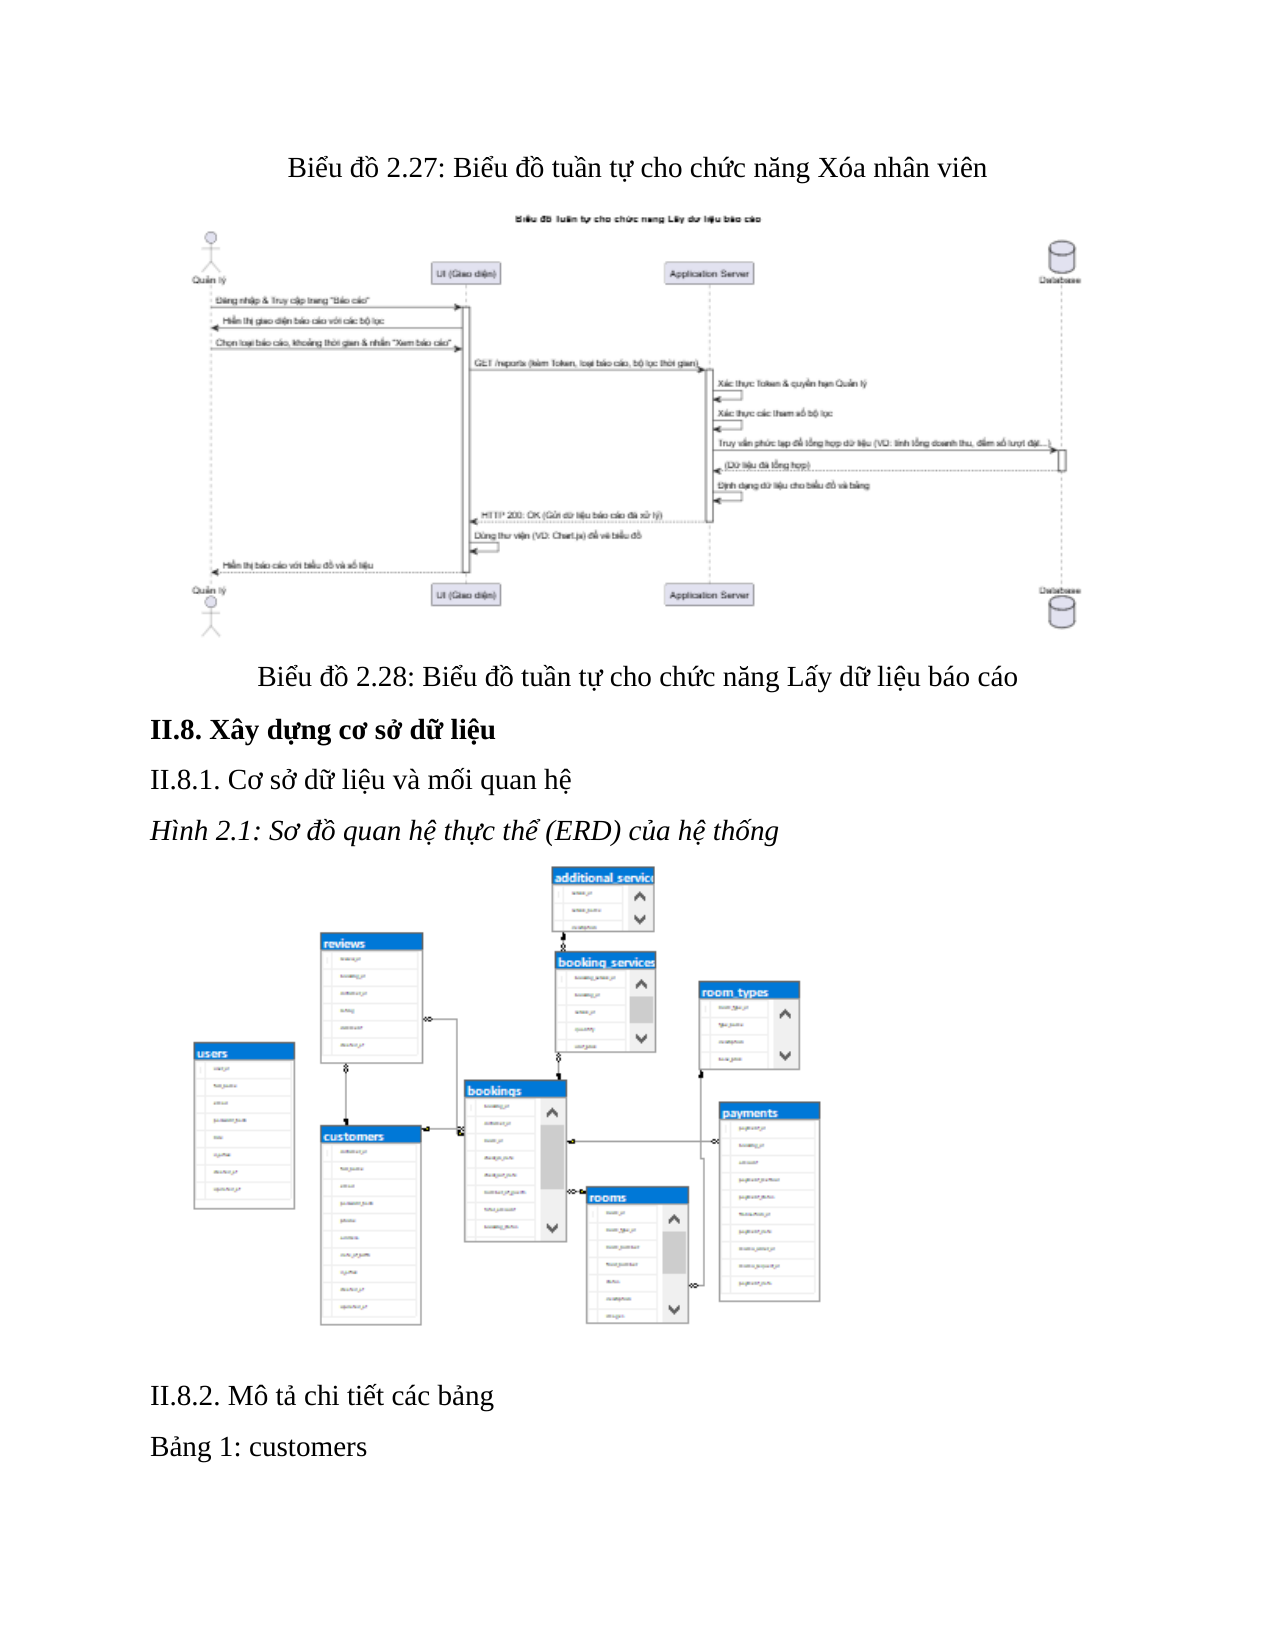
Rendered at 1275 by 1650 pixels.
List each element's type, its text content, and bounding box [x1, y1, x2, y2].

text Biểu đồ 2.27: Biểu đồ tuần tự cho chức năng Xóa nhân viên [150, 150, 1125, 183]
subtitle II.8.1. Cơ sở dữ liệu và mối quan hệ [150, 762, 1125, 796]
subtitle II.8. Xây dựng cơ sở dữ liệu [150, 712, 1125, 746]
picture [189, 202, 1086, 641]
subtitle II.8.2. Mô tả chi tiết các bảng [150, 1378, 1125, 1412]
text Biểu đồ 2.28: Biểu đồ tuần tự cho chức năng Lấy dữ liệu báo cáo [150, 659, 1125, 693]
text Bảng 1: customers [150, 1429, 1125, 1462]
picture [150, 862, 902, 1365]
text Hình 2.1: Sơ đồ quan hệ thực thể (ERD) của hệ thống [150, 813, 1125, 846]
